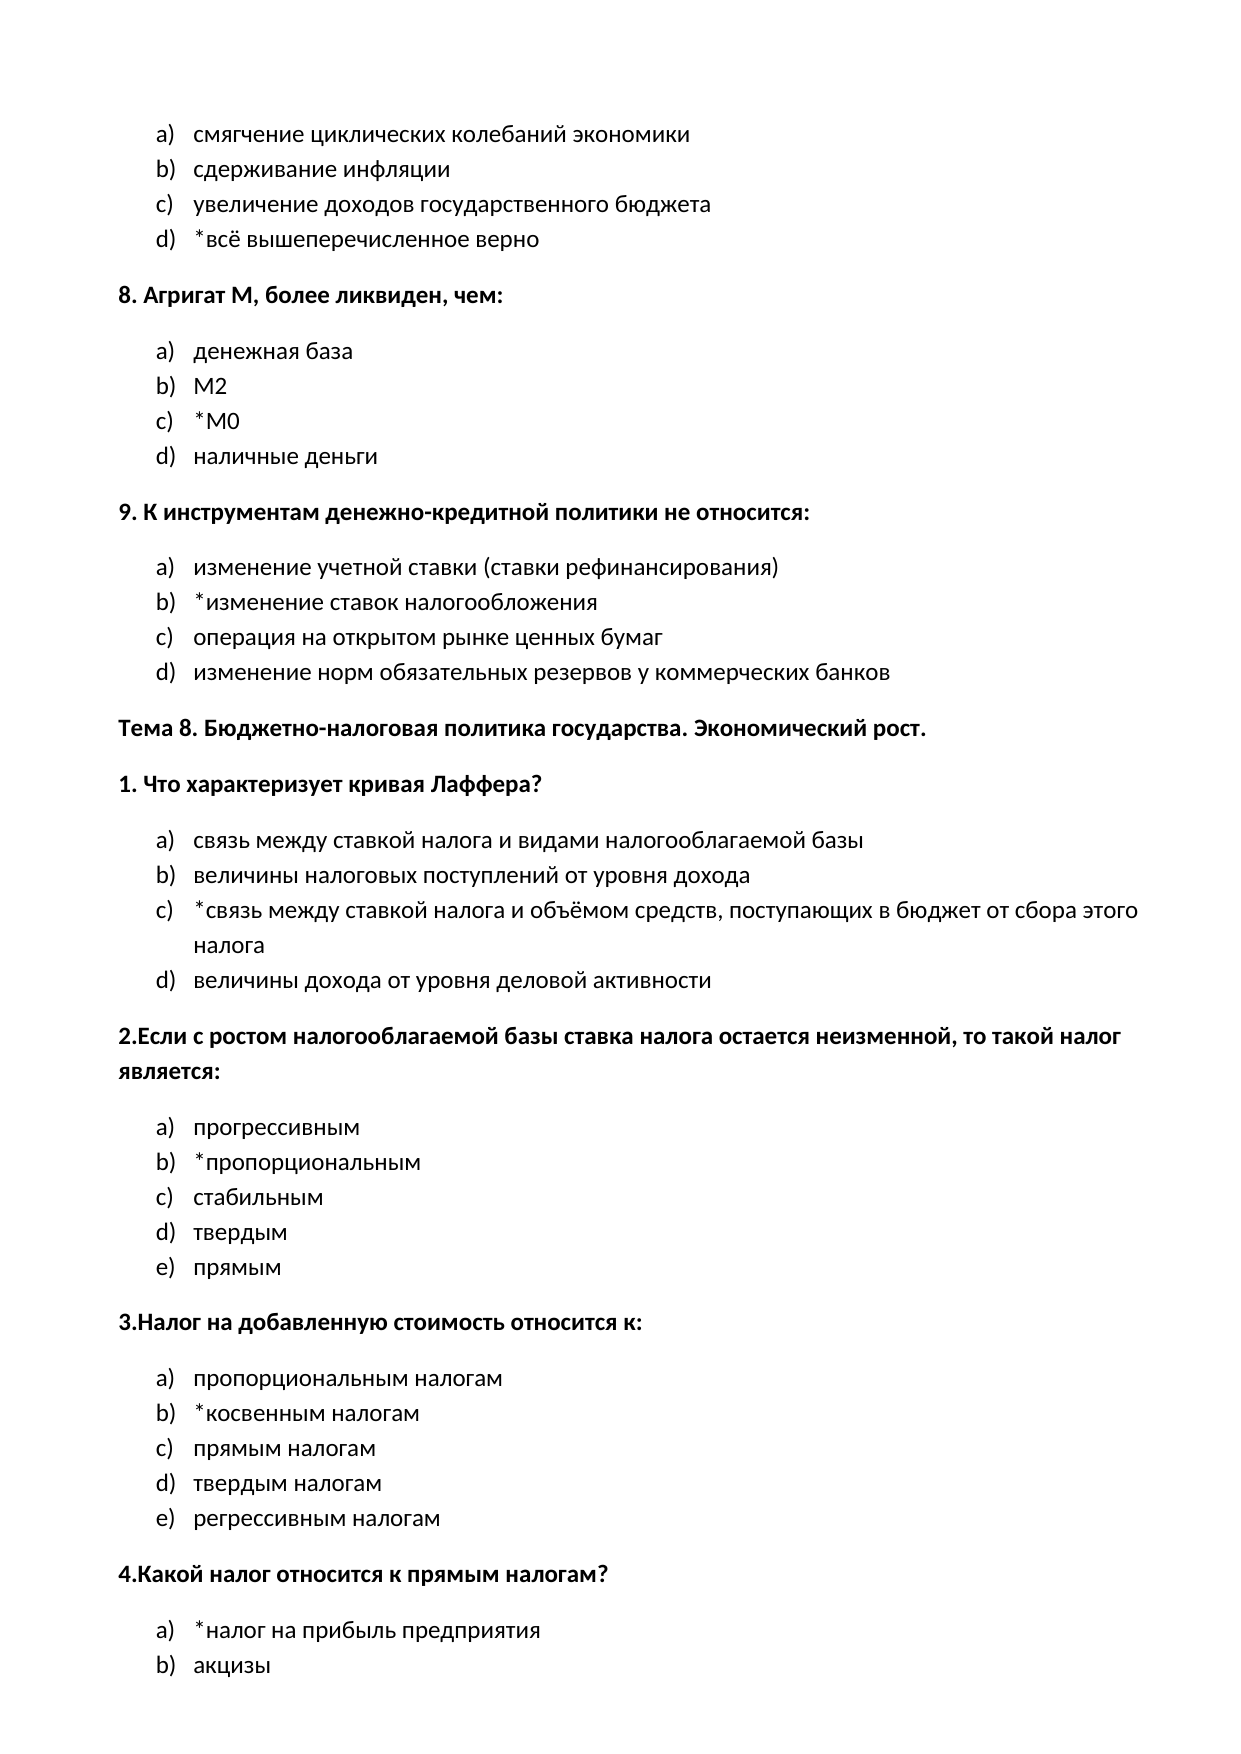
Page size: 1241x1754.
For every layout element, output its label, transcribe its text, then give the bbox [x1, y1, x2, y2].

list прямым [156, 1251, 1181, 1281]
list денежная база [156, 335, 1181, 365]
list М2 [156, 370, 1181, 400]
list величины налоговых поступлений от уровня дохода [156, 859, 1181, 889]
list величины дохода от уровня деловой активности [156, 964, 1181, 994]
list *пропорциональным [156, 1146, 1181, 1176]
list акцизы [156, 1649, 1181, 1679]
list регрессивным налогам [156, 1502, 1181, 1533]
text 3.Налог на добавленную стоимость относится к: [118, 1306, 1181, 1337]
text Тема 8. Бюджетно-налоговая политика государства. Экономический рост. [118, 712, 1181, 743]
list твердым [156, 1216, 1181, 1246]
list *изменение ставок налогообложения [156, 586, 1181, 617]
list связь между ставкой налога и видами налогооблагаемой базы [156, 824, 1181, 854]
list *налог на прибыль предприятия [156, 1614, 1181, 1644]
list *косвенным налогам [156, 1397, 1181, 1428]
list *всё вышеперечисленное верно [156, 223, 1181, 254]
list смягчение циклических колебаний экономики [156, 118, 1181, 149]
list сдерживание инфляции [156, 153, 1181, 184]
list изменение норм обязательных резервов у коммерческих банков [156, 656, 1181, 687]
text 2.Если с ростом налогооблагаемой базы ставка налога остается неизменной, то такой налог является: [118, 1020, 1181, 1085]
list увеличение доходов государственного бюджета [156, 188, 1181, 219]
text 1. Что характеризует кривая Лаффера? [118, 768, 1181, 799]
text 4.Какой налог относится к прямым налогам? [118, 1558, 1181, 1589]
list пропорциональным налогам [156, 1362, 1181, 1393]
text 8. Агригат М, более ликвиден, чем: [118, 279, 1181, 309]
list *связь между ставкой налога и объёмом средств, поступающих в бюджет от сбора этого налога [156, 894, 1181, 959]
text 9. К инструментам денежно-кредитной политики не относится: [118, 496, 1181, 526]
list стабильным [156, 1181, 1181, 1211]
list прогрессивным [156, 1111, 1181, 1141]
list операция на открытом рынке ценных бумаг [156, 621, 1181, 652]
list изменение учетной ставки (ставки рефинансирования) [156, 551, 1181, 582]
list твердым налогам [156, 1467, 1181, 1498]
list наличные деньги [156, 440, 1181, 470]
list *М0 [156, 405, 1181, 435]
list прямым налогам [156, 1432, 1181, 1463]
